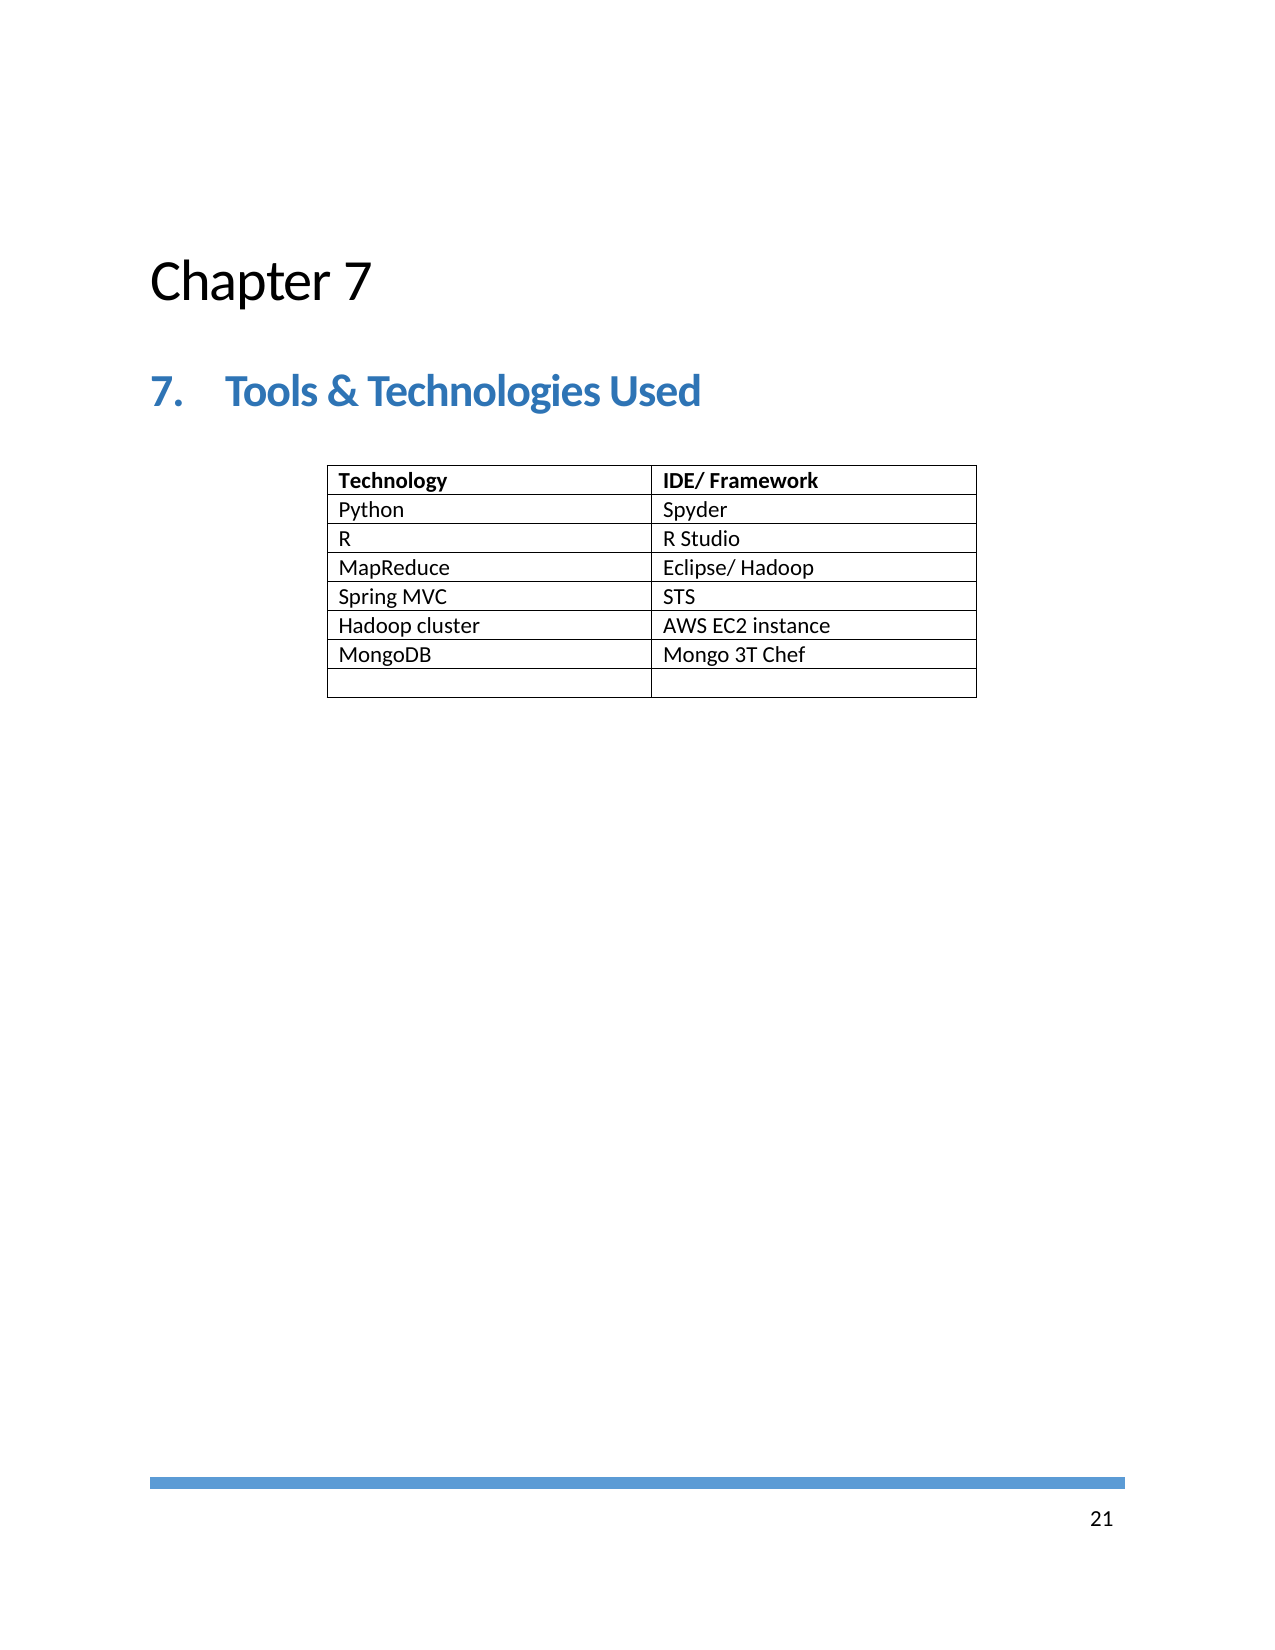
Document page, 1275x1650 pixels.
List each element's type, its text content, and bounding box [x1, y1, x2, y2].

table_cell AWS EC2 instance [652, 611, 976, 639]
table_cell STS [652, 582, 976, 610]
title Tools & Technologies Used [150, 362, 1125, 418]
table_cell MapReduce [328, 553, 651, 581]
table_cell R [328, 524, 651, 552]
table_cell Spyder [652, 495, 976, 523]
table_cell [328, 669, 651, 697]
table_header Technology [328, 466, 651, 494]
table_header IDE/ Framework [652, 466, 976, 494]
table_cell Hadoop cluster [328, 611, 651, 639]
table_cell R Studio [652, 524, 976, 552]
table_cell Spring MVC [328, 582, 651, 610]
title Chapter 7 [150, 244, 1125, 315]
table_cell Python [328, 495, 651, 523]
table_cell Mongo 3T Chef [652, 640, 976, 668]
table_cell [652, 669, 976, 697]
table_cell MongoDB [328, 640, 651, 668]
table_cell Eclipse/ Hadoop [652, 553, 976, 581]
